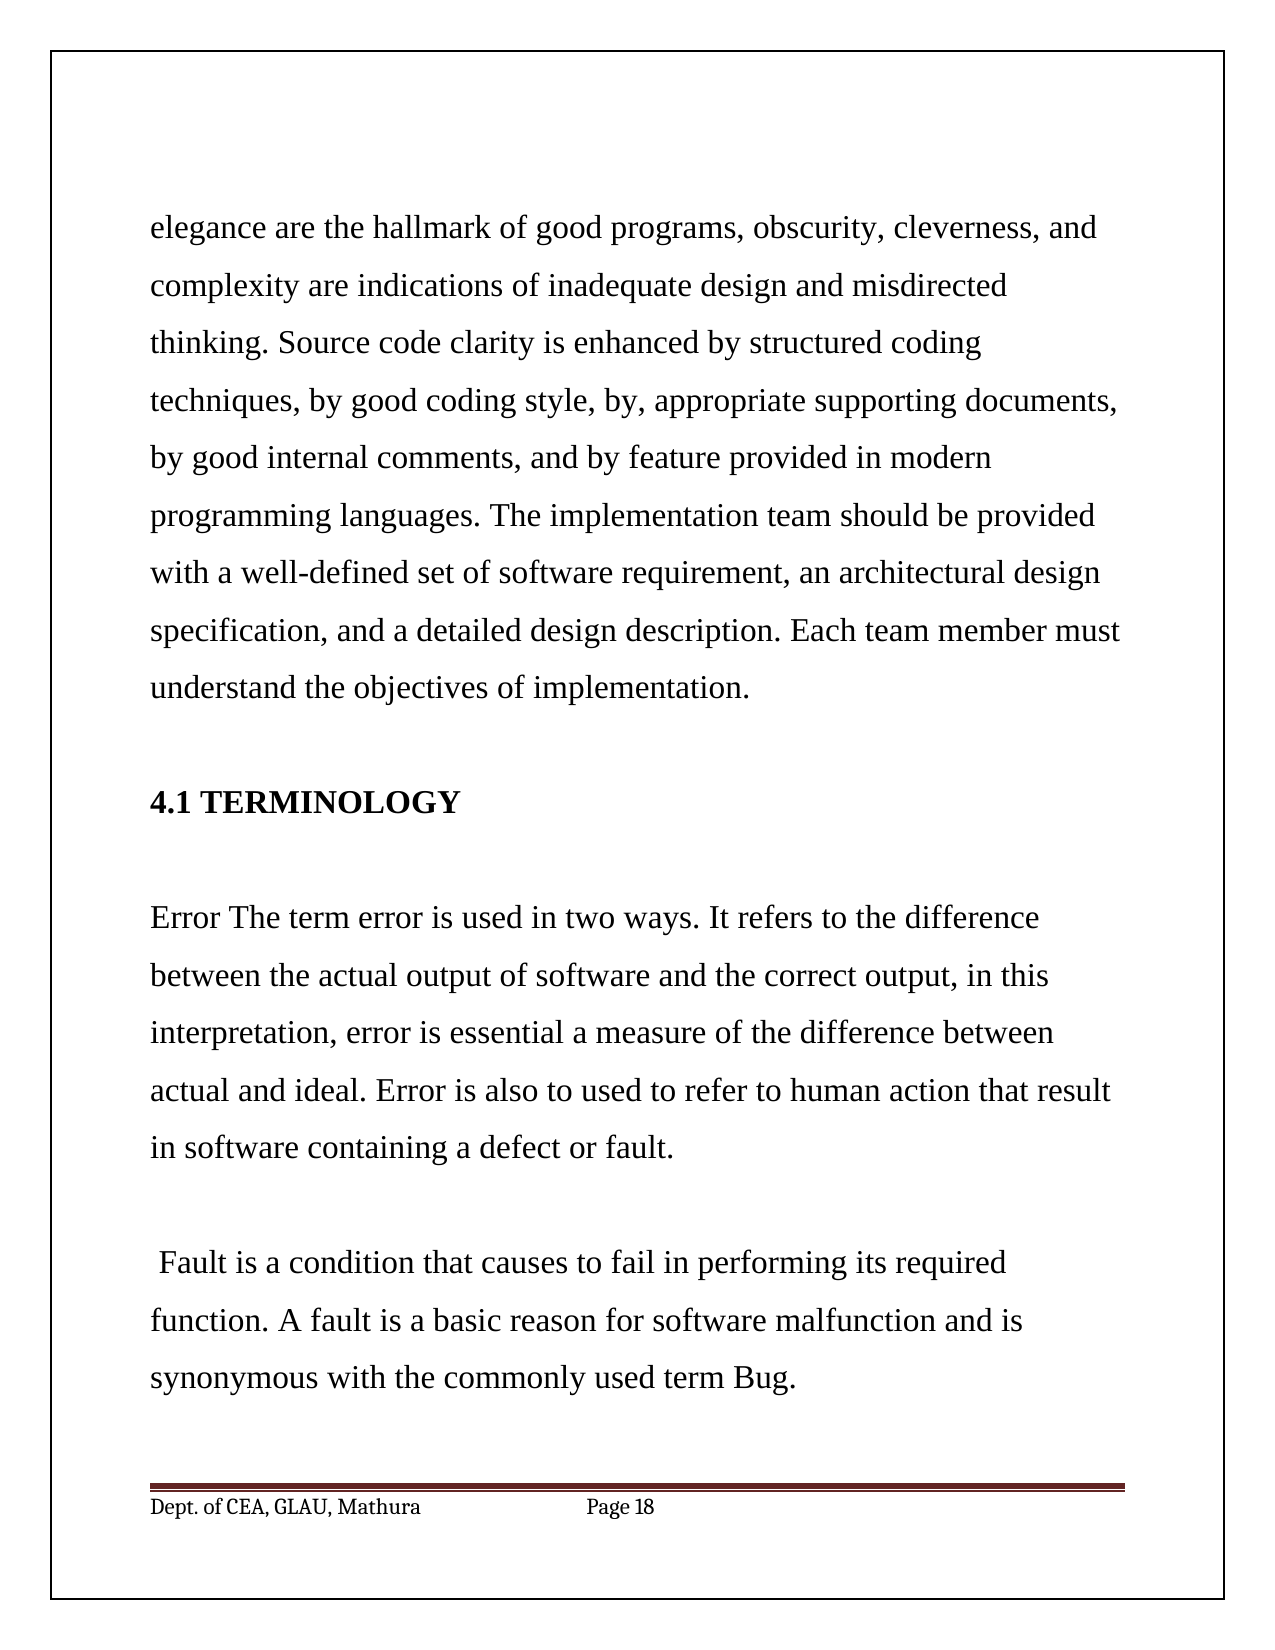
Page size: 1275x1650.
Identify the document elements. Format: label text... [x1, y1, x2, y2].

text elegance are the hallmark of good programs, obscurity, cleverness, and complexity are indications of inadequate design and misdirected thinking. Source code clarity is enhanced by structured coding techniques, by good coding style, by, appropriate supporting documents, by good internal comments, and by feature provided in modern programming languages. The implementation team should be provided with a well-defined set of software requirement, an architectural design specification, and a detailed design description. Each team member must understand the objectives of implementation. [150, 207, 1125, 706]
text Fault is a condition that causes to fail in performing its required function. A fault is a basic reason for software malfunction and is synonymous with the commonly used term Bug. [150, 1242, 1125, 1396]
text Error The term error is used in two ways. It refers to the difference between the actual output of software and the correct output, in this interpretation, error is essential a measure of the difference between actual and ideal. Error is also to used to refer to human action that result in software containing a defect or fault. [150, 897, 1125, 1166]
text 4.1 TERMINOLOGY [150, 782, 1125, 821]
